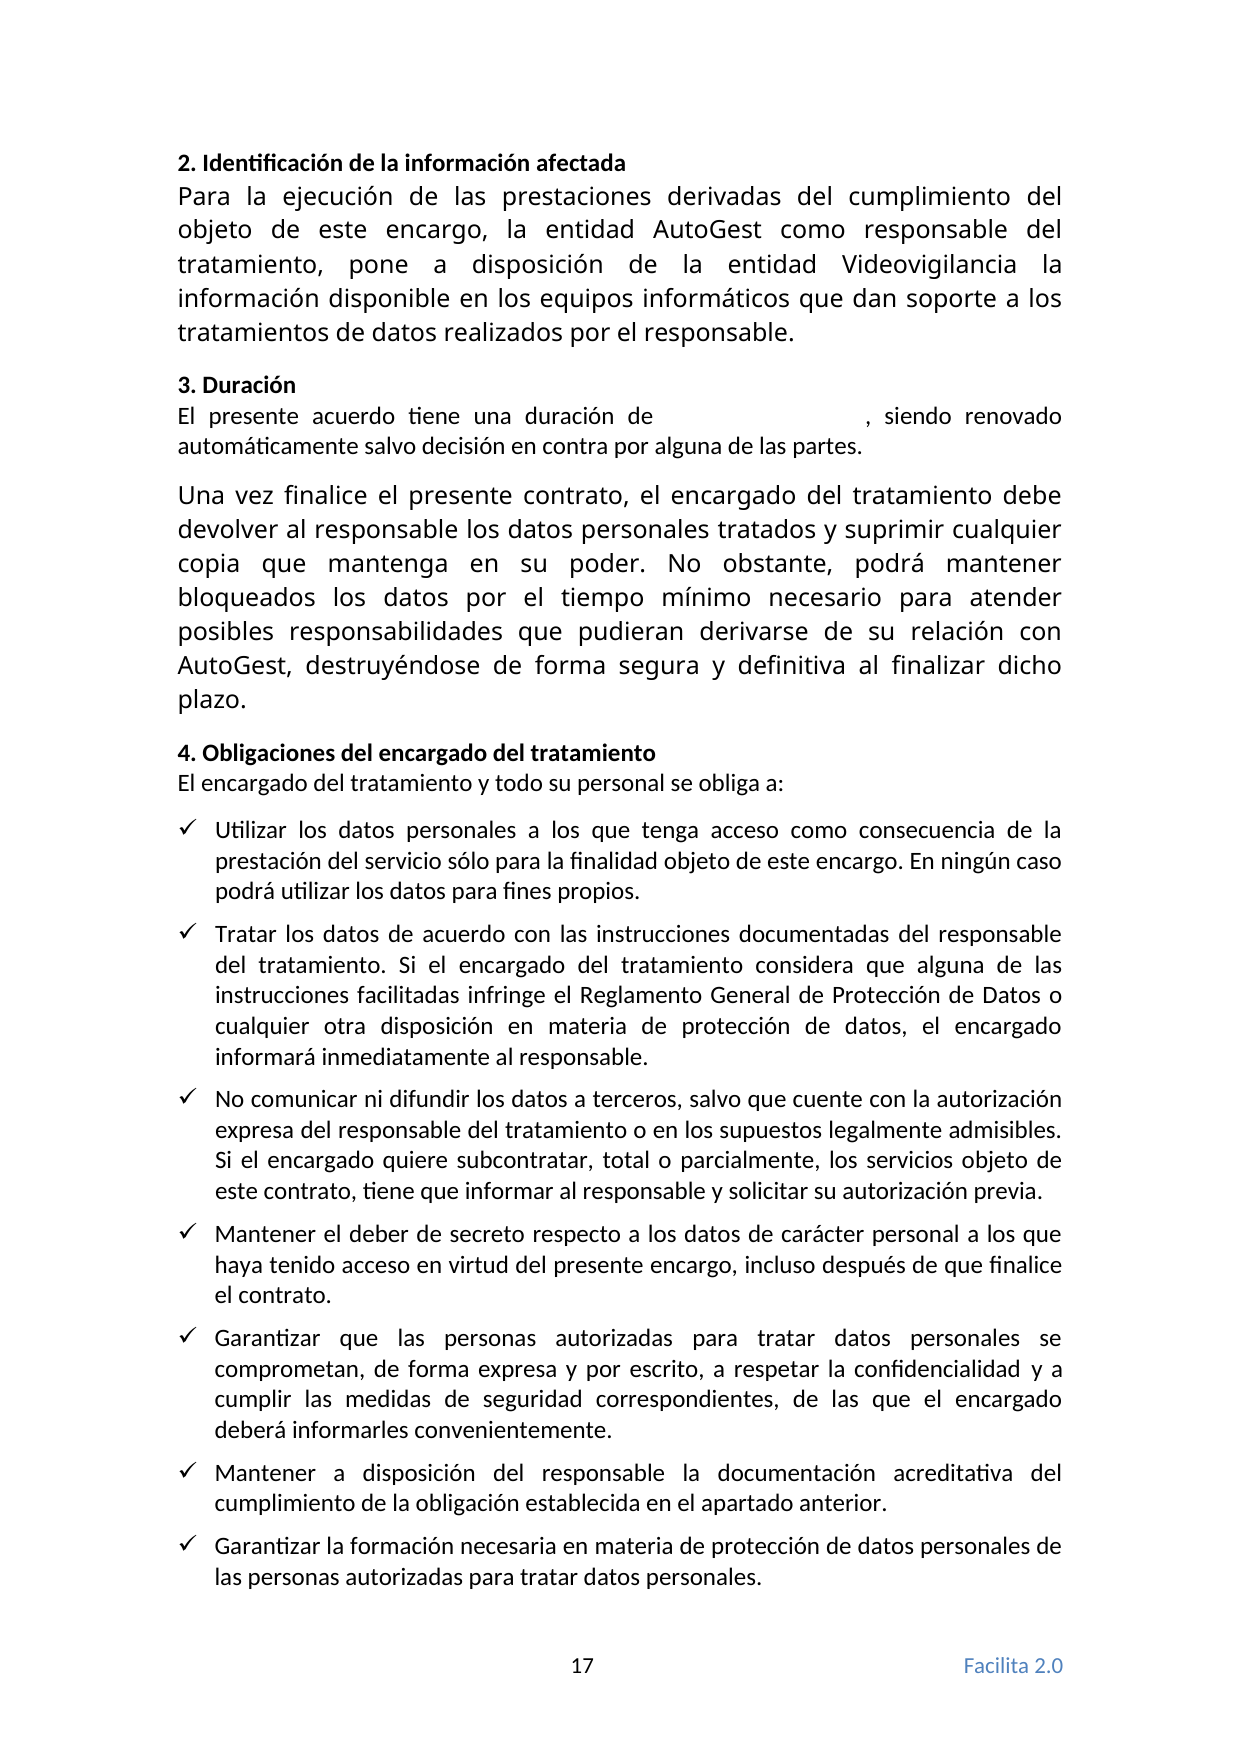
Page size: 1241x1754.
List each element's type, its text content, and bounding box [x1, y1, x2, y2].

list No comunicar ni difundir los datos a terceros, salvo que cuente con la autorización expresa del responsable del tratamiento o en los supuestos legalmente admisibles. Si el encargado quiere subcontratar, total o parcialmente, los servicios objeto de este contrato, tiene que informar al responsable y solicitar su autorización previa. [177, 1084, 1063, 1206]
list Garantizar que las personas autorizadas para tratar datos personales se comprometan, de forma expresa y por escrito, a respetar la confidencialidad y a cumplir las medidas de seguridad correspondientes, de las que el encargado deberá informarles convenientemente. [177, 1322, 1063, 1444]
list Garantizar la formación necesaria en materia de protección de datos personales de las personas autorizadas para tratar datos personales. [177, 1530, 1063, 1591]
list Utilizar los datos personales a los que tenga acceso como consecuencia de la prestación del servicio sólo para la finalidad objeto de este encargo. En ningún caso podrá utilizar los datos para fines propios. [177, 814, 1063, 906]
text Para la ejecución de las prestaciones derivadas del cumplimiento del objeto de este encargo, la entidad AutoGest como responsable del tratamiento, pone a disposición de la entidad Videovigilancia la información disponible en los equipos informáticos que dan soporte a los tratamientos de datos realizados por el responsable. [177, 178, 1063, 348]
list Tratar los datos de acuerdo con las instrucciones documentadas del responsable del tratamiento. Si el encargado del tratamiento considera que alguna de las instrucciones facilitadas infringe el Reglamento General de Protección de Datos o cualquier otra disposición en materia de protección de datos, el encargado informará inmediatamente al responsable. [177, 918, 1063, 1071]
text El encargado del tratamiento y todo su personal se obliga a: [177, 767, 1063, 798]
subtitle 2. Identificación de la información afectada [177, 148, 1063, 178]
text Una vez finalice el presente contrato, el encargado del tratamiento debe devolver al responsable los datos personales tratados y suprimir cualquier copia que mantenga en su poder. No obstante, podrá mantener bloqueados los datos por el tiempo mínimo necesario para atender posibles responsabilidades que pudieran derivarse de su relación con AutoGest, destruyéndose de forma segura y definitiva al finalizar dicho plazo. [177, 477, 1063, 716]
list Mantener a disposición del responsable la documentación acreditativa del cumplimiento de la obligación establecida en el apartado anterior. [177, 1457, 1063, 1518]
subtitle 3. Duración [177, 369, 1063, 400]
subtitle 4. Obligaciones del encargado del tratamiento [177, 737, 1063, 767]
text El presente acuerdo tiene una duración de , siendo renovado automáticamente salvo decisión en contra por alguna de las partes. [177, 400, 1063, 461]
list Mantener el deber de secreto respecto a los datos de carácter personal a los que haya tenido acceso en virtud del presente encargo, incluso después de que finalice el contrato. [177, 1218, 1063, 1310]
